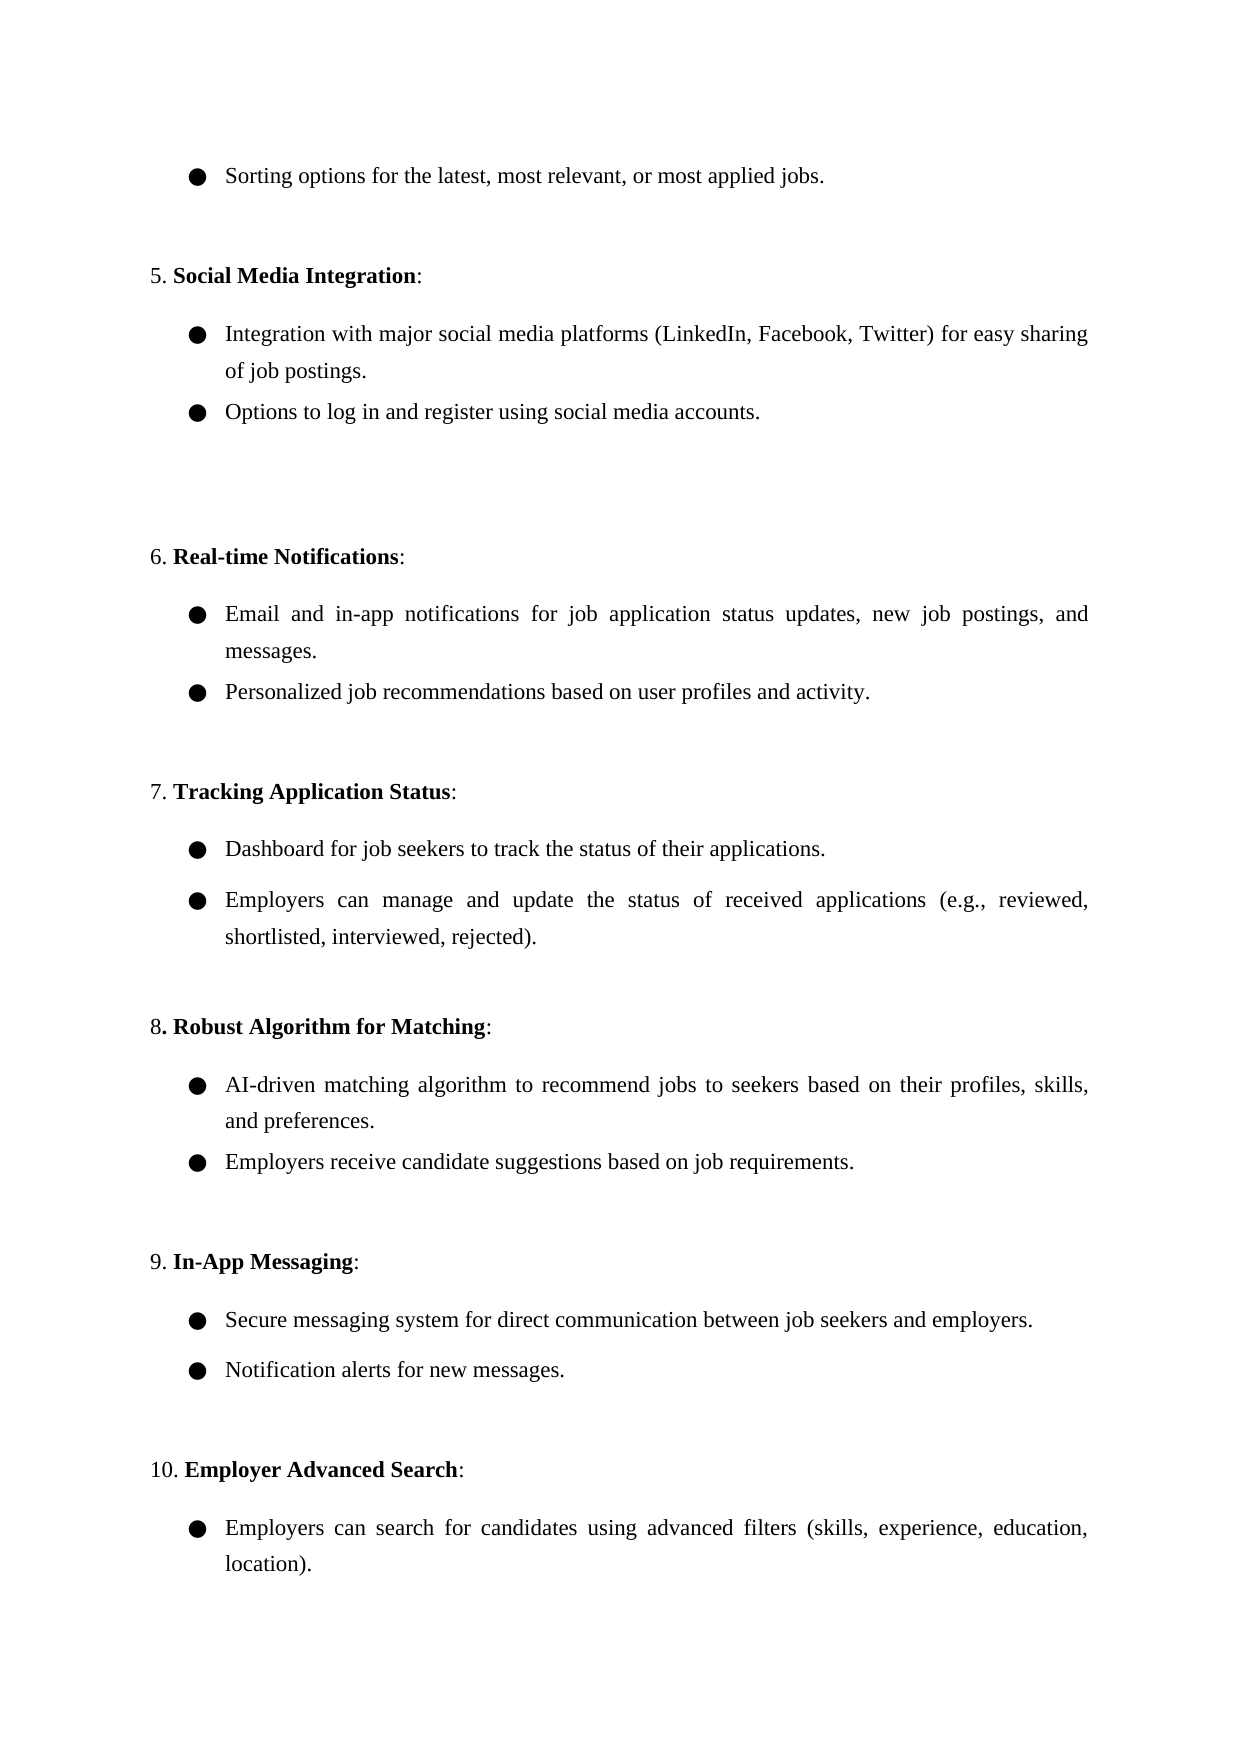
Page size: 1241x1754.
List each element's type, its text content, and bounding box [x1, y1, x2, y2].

list Notification alerts for new messages. [187, 1344, 1090, 1391]
list AI-driven matching algorithm to recommend jobs to seekers based on their profiles, skills, and preferences. [187, 1058, 1090, 1133]
text 7. Tracking Application Status: [150, 778, 1090, 804]
list Employers can manage and update the status of received applications (e.g., reviewed, shortlisted, interviewed, rejected). [187, 874, 1090, 949]
list Dashboard for job seekers to track the status of their applications. [187, 823, 1090, 870]
list Integration with major social media platforms (LinkedIn, Facebook, Twitter) for easy sharing of job postings. [187, 308, 1090, 383]
text 5. Social Media Integration: [150, 262, 1090, 289]
list Options to log in and register using social media accounts. [187, 385, 1090, 432]
text 10. Employer Advanced Search: [150, 1456, 1090, 1483]
list Employers can search for candidates using advanced filters (skills, experience, education, location). [187, 1501, 1090, 1577]
list Sorting options for the latest, most relevant, or most applied jobs. [187, 150, 1090, 197]
text 6. Real-time Notifications: [150, 543, 1090, 569]
list Email and in-app notifications for job application status updates, new job postings, and messages. [187, 588, 1090, 663]
text 9. In-App Messaging: [150, 1248, 1090, 1274]
text 8. Robust Algorithm for Matching: [150, 1013, 1090, 1039]
list Personalized job recommendations based on user profiles and activity. [187, 665, 1090, 712]
list Employers receive candidate suggestions based on job requirements. [187, 1136, 1090, 1182]
list Secure messaging system for direct communication between job seekers and employers. [187, 1293, 1090, 1340]
